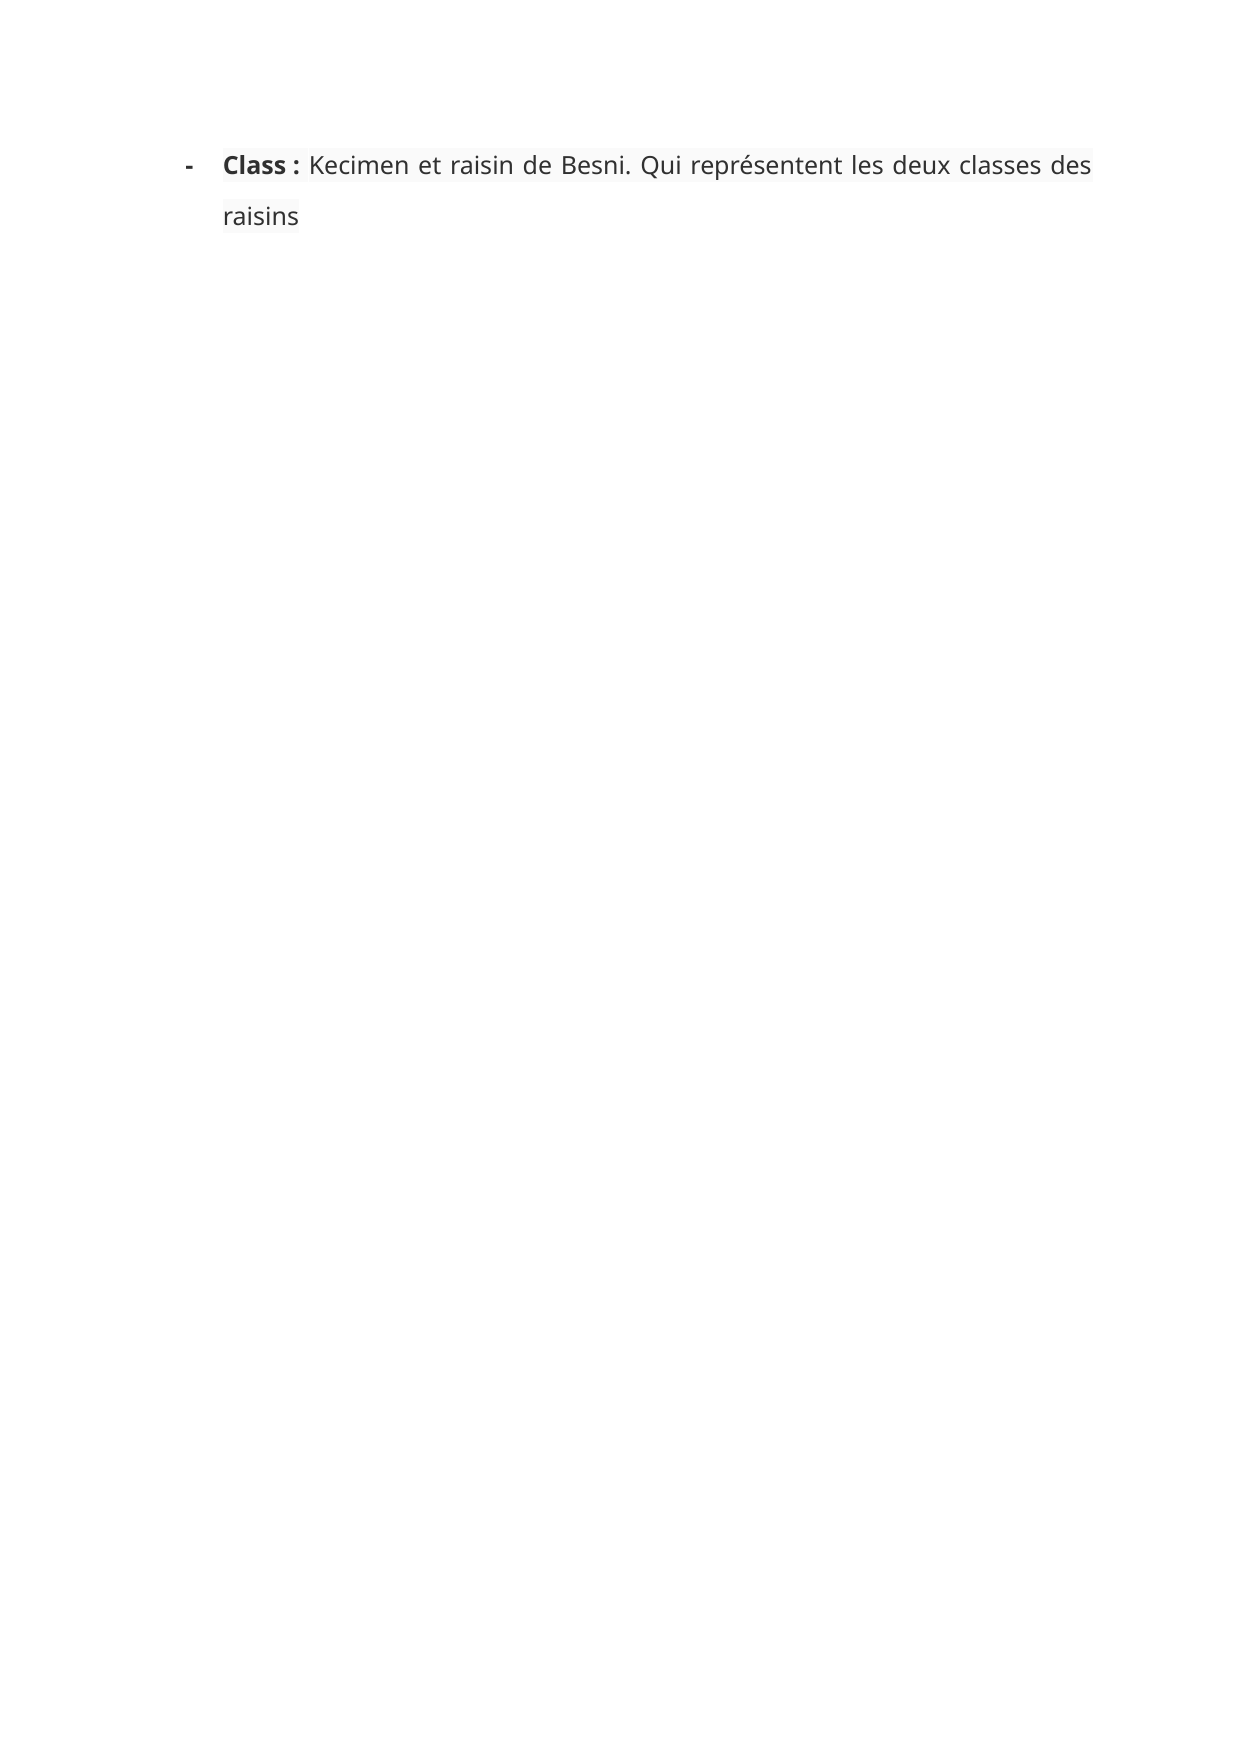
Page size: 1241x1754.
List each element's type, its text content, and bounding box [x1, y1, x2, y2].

list Class : Kecimen et raisin de Besni. Qui représentent les deux classes des raisins [185, 148, 1093, 233]
